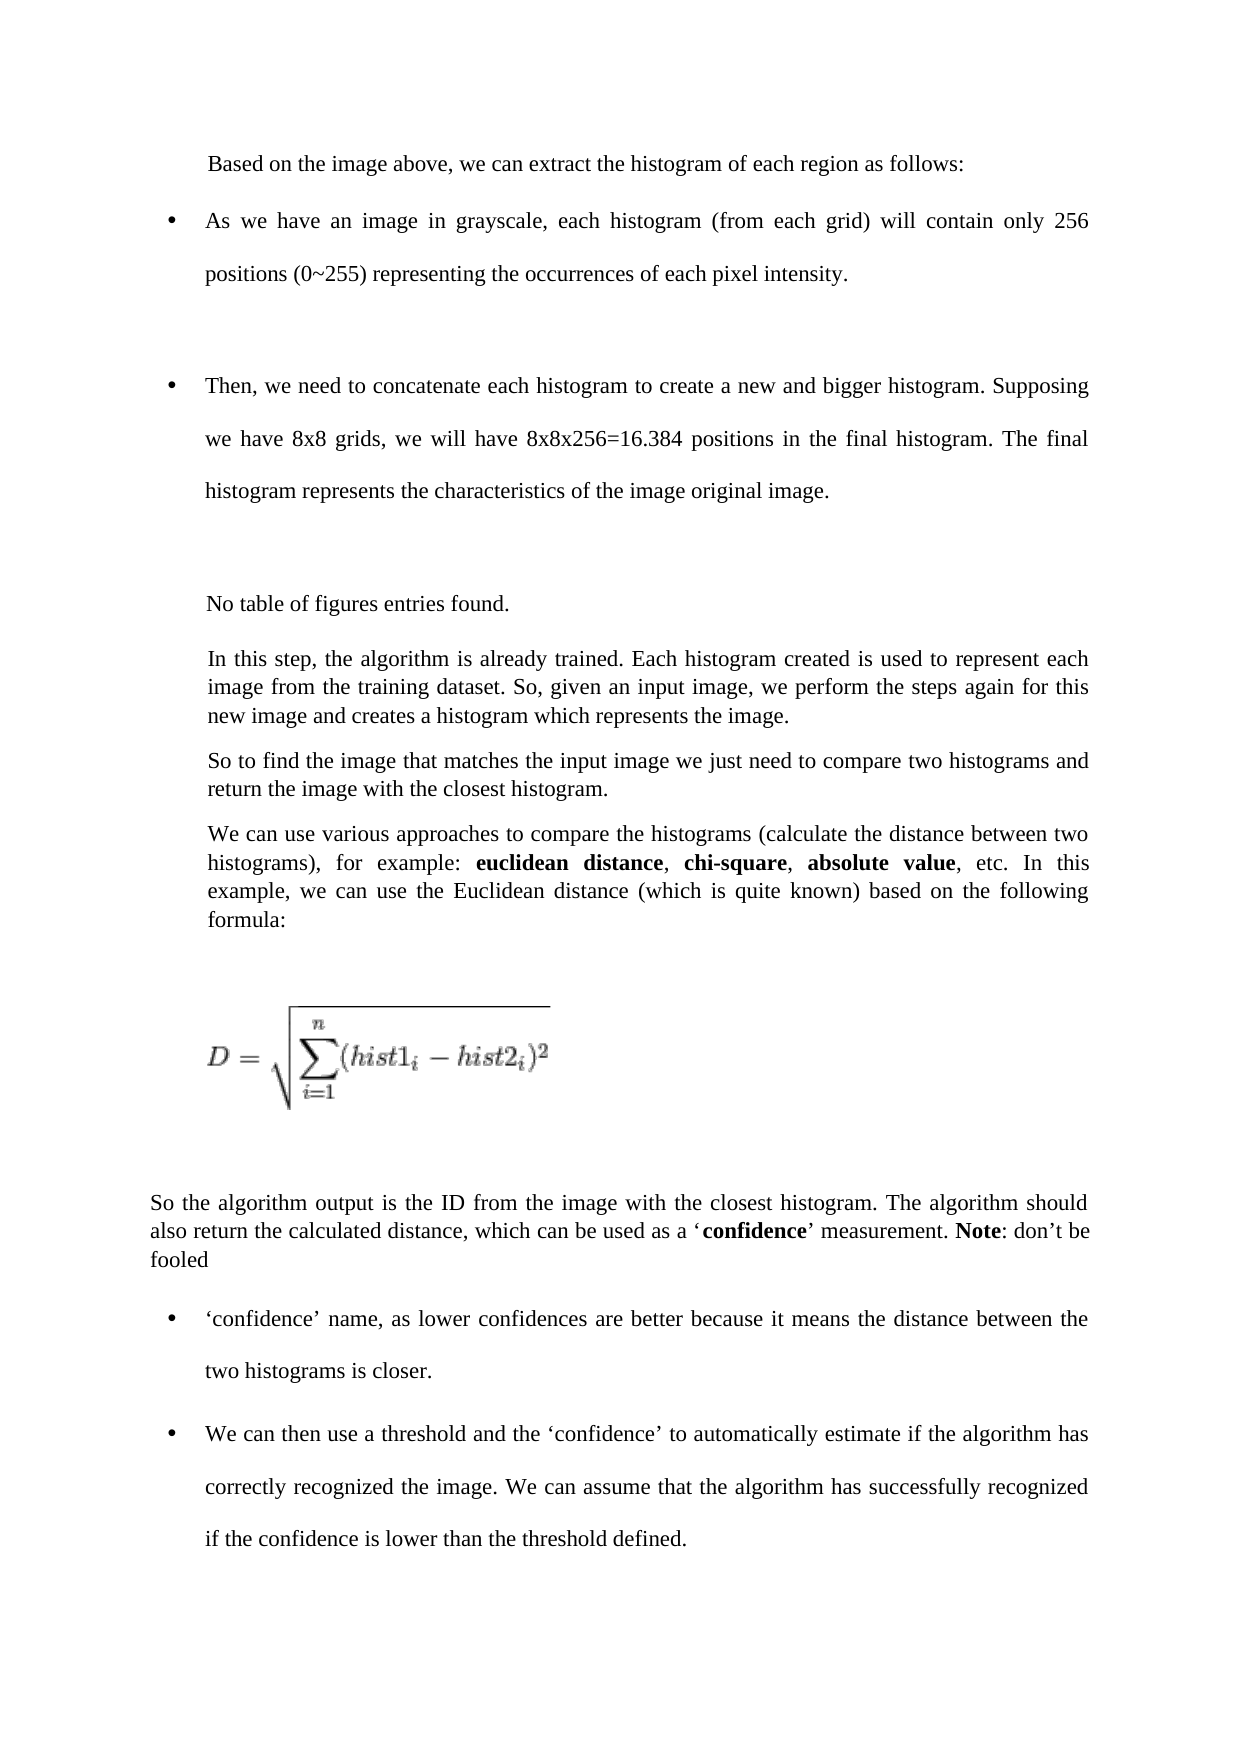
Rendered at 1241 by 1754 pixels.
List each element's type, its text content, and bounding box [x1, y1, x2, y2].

list As we have an image in grayscale, each histogram (from each grid) will contain only 256 positions (0~255) representing the occurrences of each pixel intensity. [167, 205, 1090, 286]
text We can use various approaches to compare the histograms (calculate the distance between two histograms), for example: euclidean distance, chi-square, absolute value, etc. In this example, we can use the Euclidean distance (which is quite known) based on the following formula: [207, 821, 1090, 932]
list We can then use a threshold and the ‘confidence’ to automatically estimate if the algorithm has correctly recognized the image. We can assume that the algorithm has successfully recognized if the confidence is lower than the threshold defined. [167, 1418, 1090, 1552]
list ‘confidence’ name, as lower confidences are better because it means the distance between the two histograms is closer. [167, 1303, 1090, 1384]
list Then, we need to concatenate each histogram to create a new and bigger histogram. Supposing we have 8x8 grids, we will have 8x8x256=16.384 positions in the final histogram. The final histogram represents the characteristics of the image original image. [167, 370, 1090, 503]
text So the algorithm output is the ID from the image with the closest histogram. The algorithm should also return the calculated distance, which can be used as a ‘confidence’ measurement. Note: don’t be fooled [150, 1189, 1090, 1272]
text So to find the image that matches the input image we just need to compare two histograms and return the image with the closest histogram. [207, 747, 1090, 802]
text No table of figures entries found. [206, 590, 1090, 617]
text In this step, the algorithm is already trained. Each histogram created is used to represent each image from the training dataset. So, given an input image, we perform the steps again for this new image and creates a histogram which represents the image. [207, 645, 1090, 728]
picture [206, 1006, 551, 1110]
text Based on the image above, we can extract the histogram of each region as follows: [207, 150, 1090, 176]
